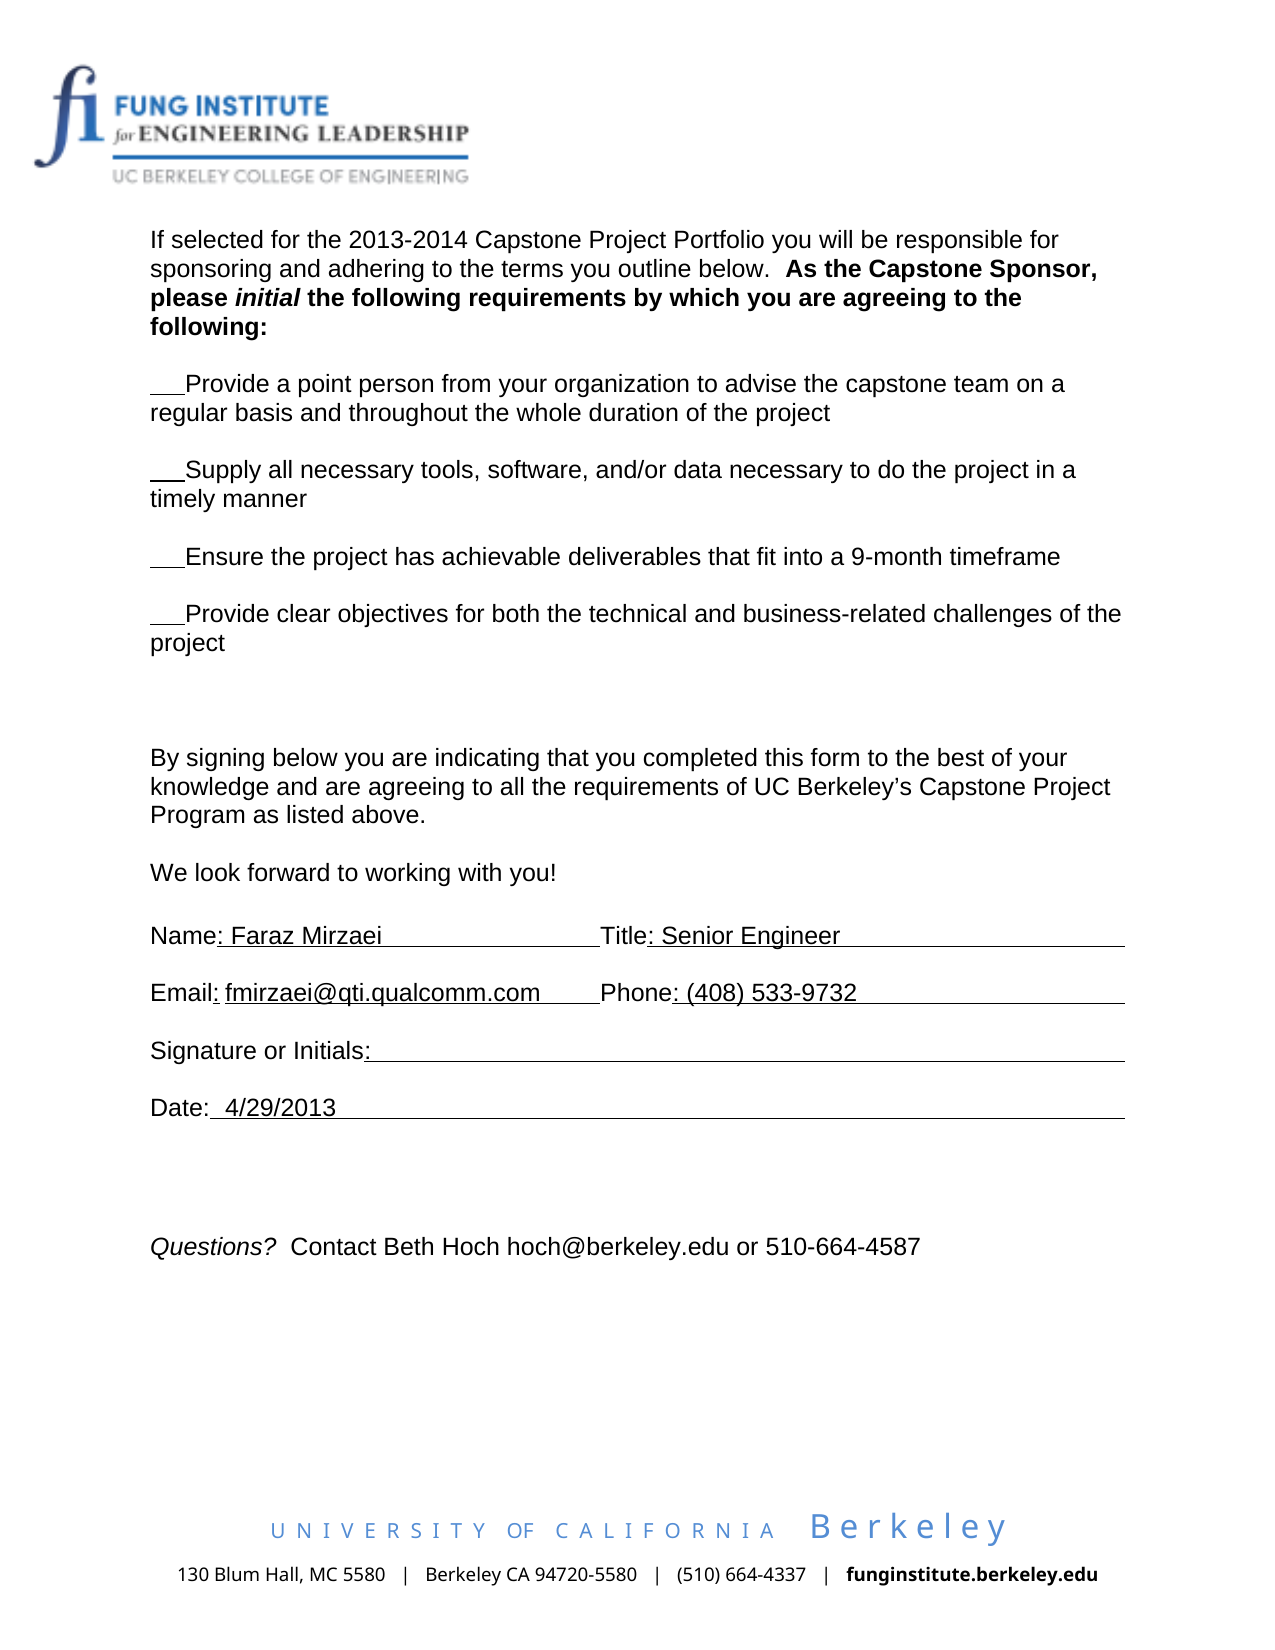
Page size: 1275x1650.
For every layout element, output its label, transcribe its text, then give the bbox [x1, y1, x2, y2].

text Signature or Initials: [150, 1036, 1125, 1064]
text Provide clear objectives for both the technical and business-related challenges of the [150, 599, 1125, 628]
text By signing below you are indicating that you completed this form to the best of your knowledge and are agreeing to all the requirements of UC Berkeley’s Capstone Project Program as listed above. [150, 743, 1125, 829]
text Email: fmirzaei@qti.qualcomm.com Phone: (408) 533-9732 [150, 978, 1125, 1007]
text Supply all necessary tools, software, and/or data necessary to do the project in a timely manner [150, 455, 1125, 513]
text Questions? Contact Beth Hoch hoch@berkeley.edu or 510-664-4587 [150, 1232, 1125, 1261]
text project [150, 628, 1125, 657]
text We look forward to working with you! [150, 858, 1125, 887]
text Provide a point person from your organization to advise the capstone team on a regular basis and throughout the whole duration of the project [150, 369, 1125, 427]
text Ensure the project has achievable deliverables that fit into a 9-month timeframe [150, 542, 1125, 570]
text Date: 4/29/2013 [150, 1093, 1125, 1122]
text If selected for the 2013-2014 Capstone Project Portfolio you will be responsible for sponsoring and adhering to the terms you outline below. As the Capstone Sponsor, please initial the following requirements by which you are agreeing to the following: [150, 225, 1125, 340]
text Name: Faraz Mirzaei Title: Senior Engineer [150, 921, 1125, 949]
